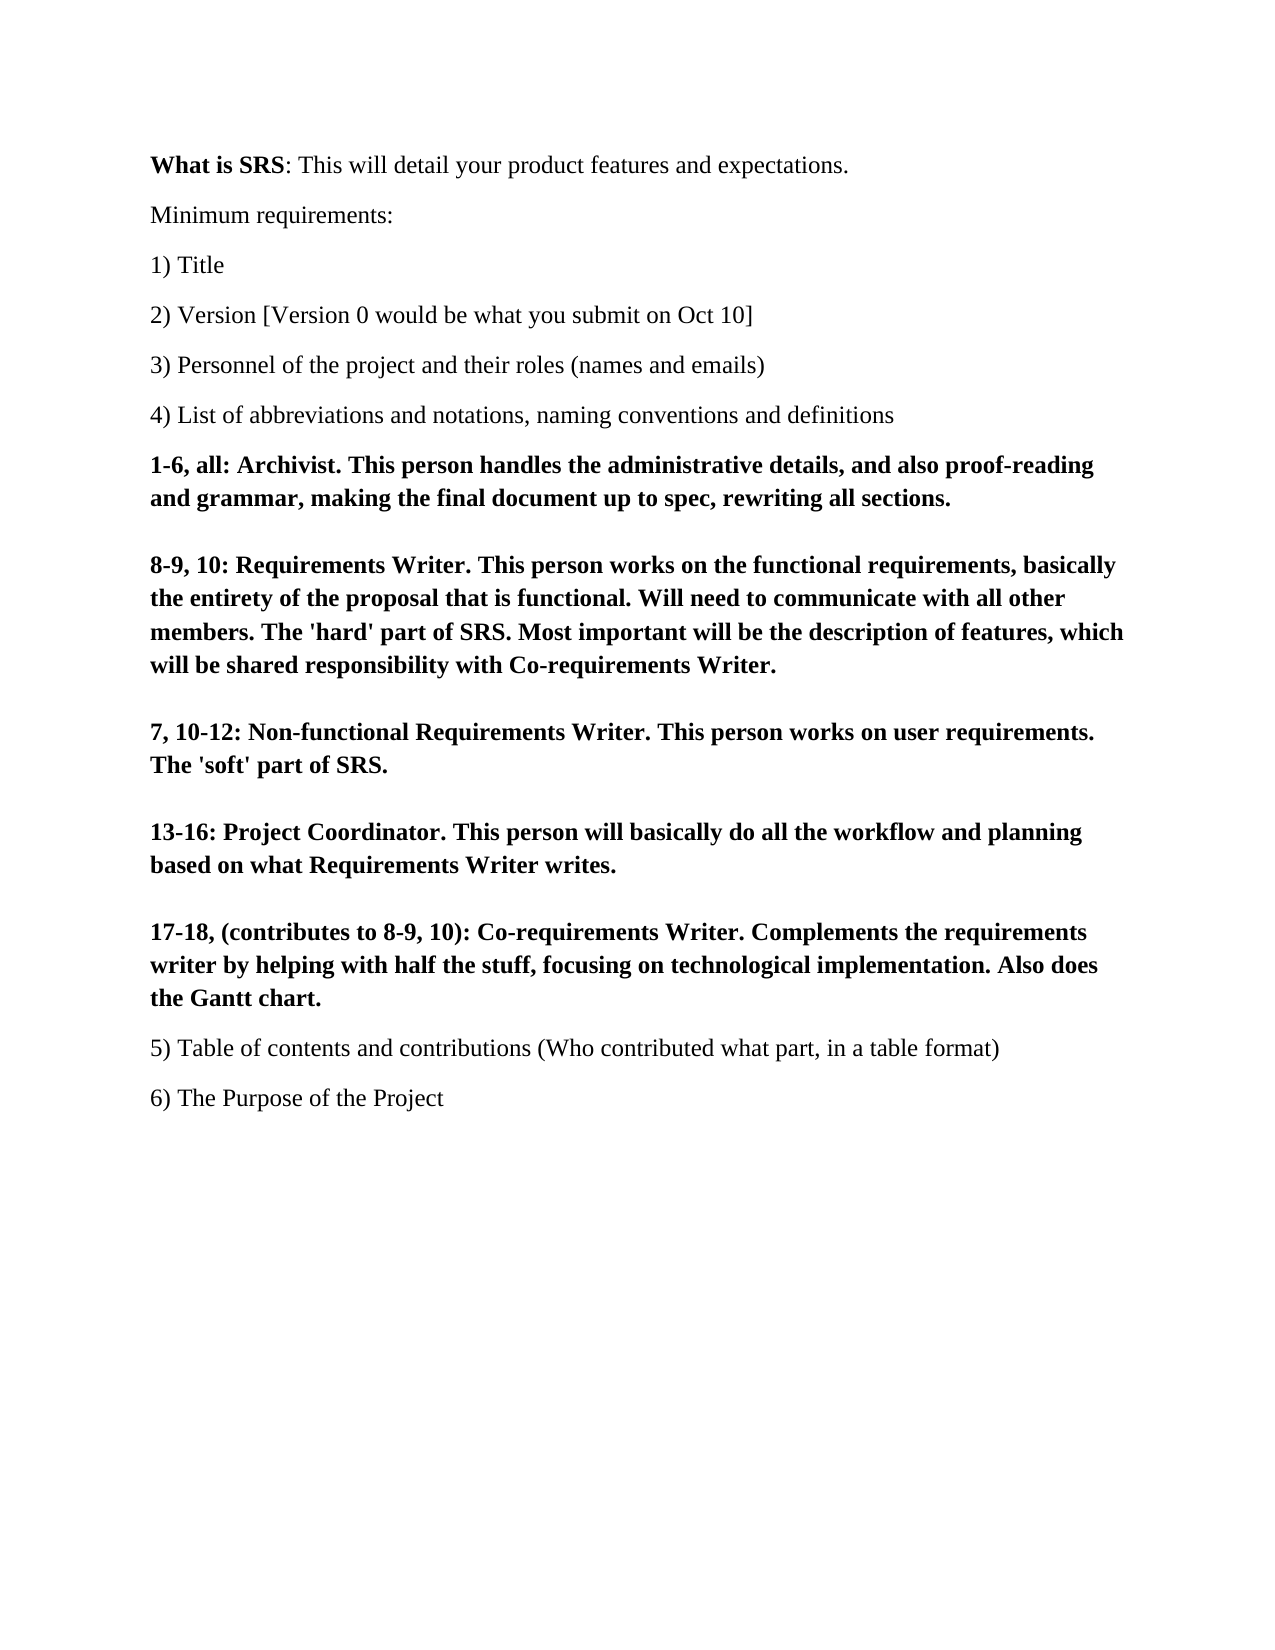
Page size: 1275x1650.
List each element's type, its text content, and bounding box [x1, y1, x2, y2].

text 6) The Purpose of the Project [150, 1083, 1125, 1112]
text What is SRS: This will detail your product features and expectations. [150, 150, 1125, 179]
text 1-6, all: Archivist. This person handles the administrative details, and also proof-reading and grammar, making the final document up to spec, rewriting all sections. 8-9, 10: Requirements Writer. This person works on the functional requirements, basically the entirety of the proposal that is functional. Will need to communicate with all other members. The 'hard' part of SRS. Most important will be the description of features, which will be shared responsibility with Co-requirements Writer. 7, 10-12: Non-functional Requirements Writer. This person works on user requirements. The 'soft' part of SRS. 13-16: Project Coordinator. This person will basically do all the workflow and planning based on what Requirements Writer writes. 17-18, (contributes to 8-9, 10): Co-requirements Writer. Complements the requirements writer by helping with half the stuff, focusing on technological implementation. Also does the Gantt chart. [150, 450, 1125, 1012]
text 5) Table of contents and contributions (Who contributed what part, in a table format) [150, 1033, 1125, 1062]
text 4) List of abbreviations and notations, naming conventions and definitions [150, 400, 1125, 429]
text 3) Personnel of the project and their roles (names and emails) [150, 350, 1125, 379]
text 2) Version [Version 0 would be what you submit on Oct 10] [150, 300, 1125, 329]
text 1) Title [150, 250, 1125, 279]
text Minimum requirements: [150, 200, 1125, 229]
